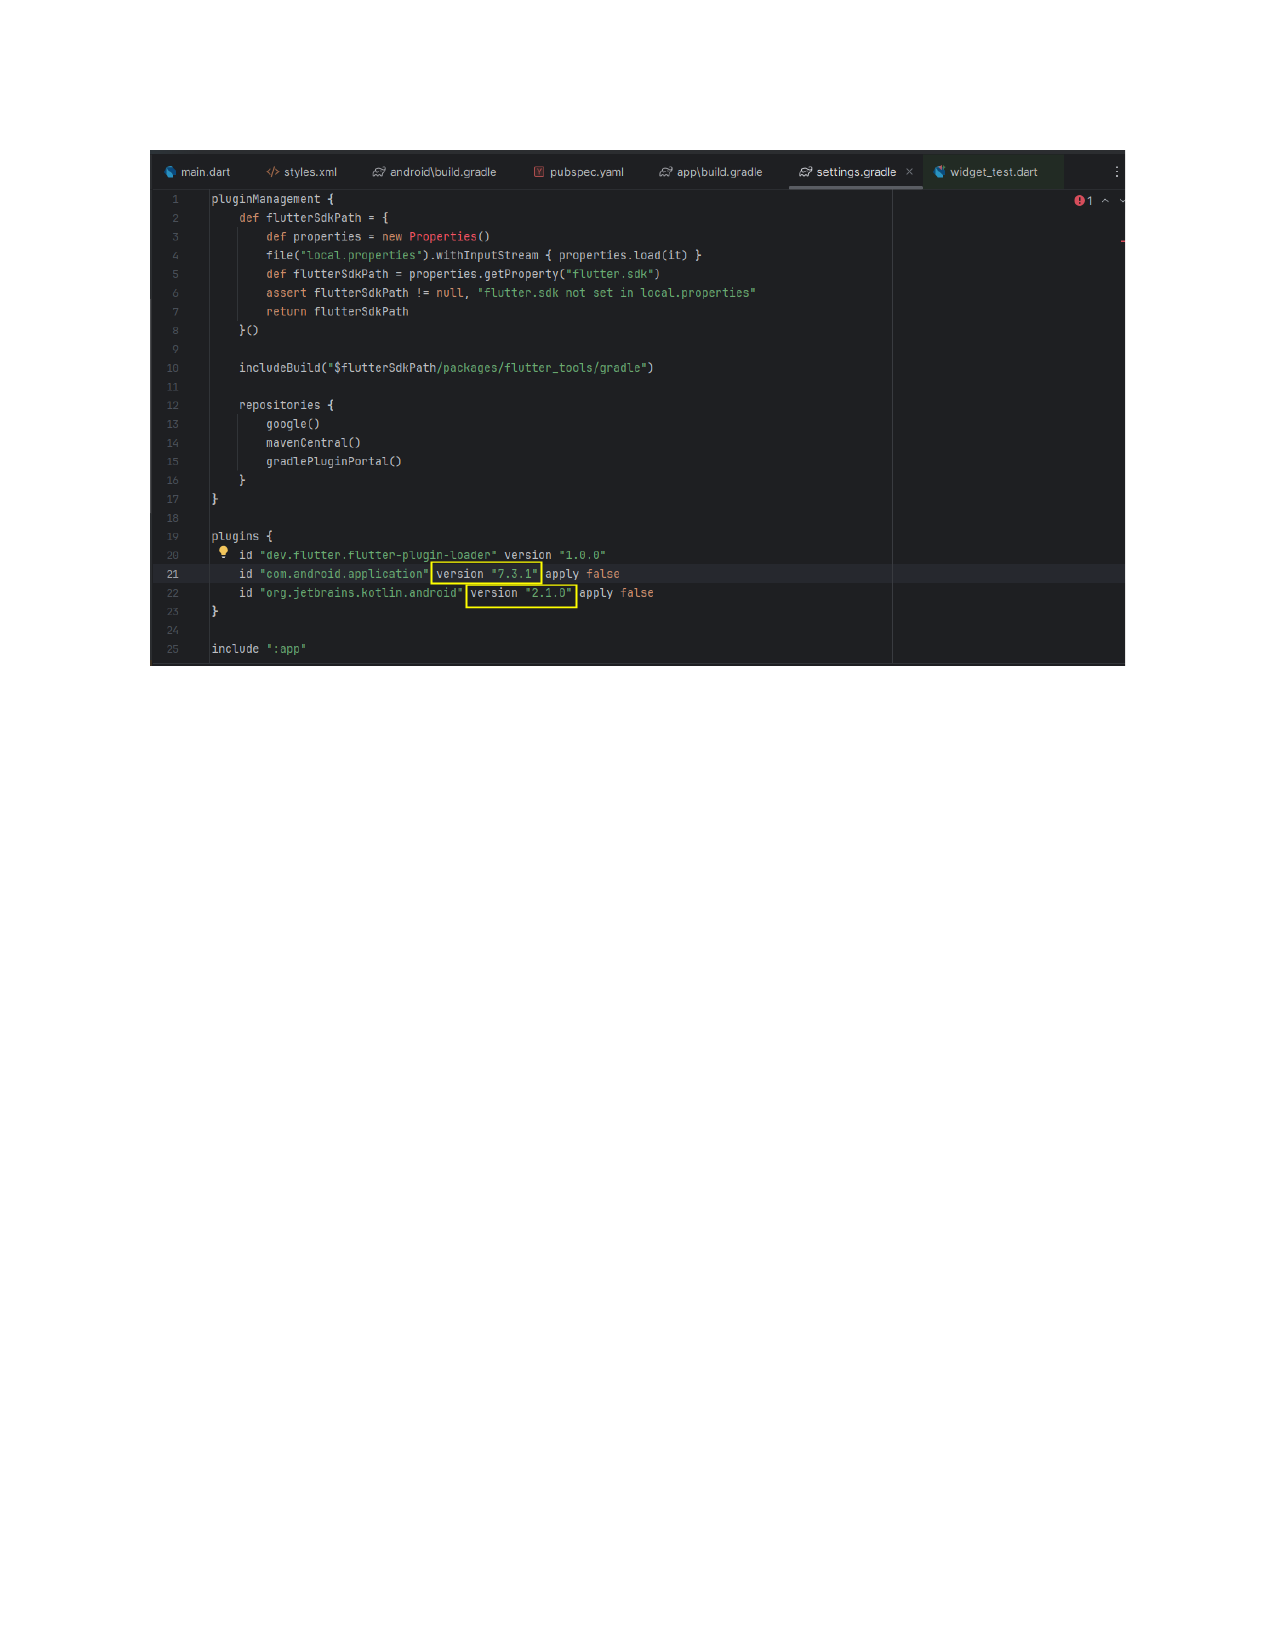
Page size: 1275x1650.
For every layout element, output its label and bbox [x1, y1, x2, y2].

picture [150, 150, 1125, 666]
